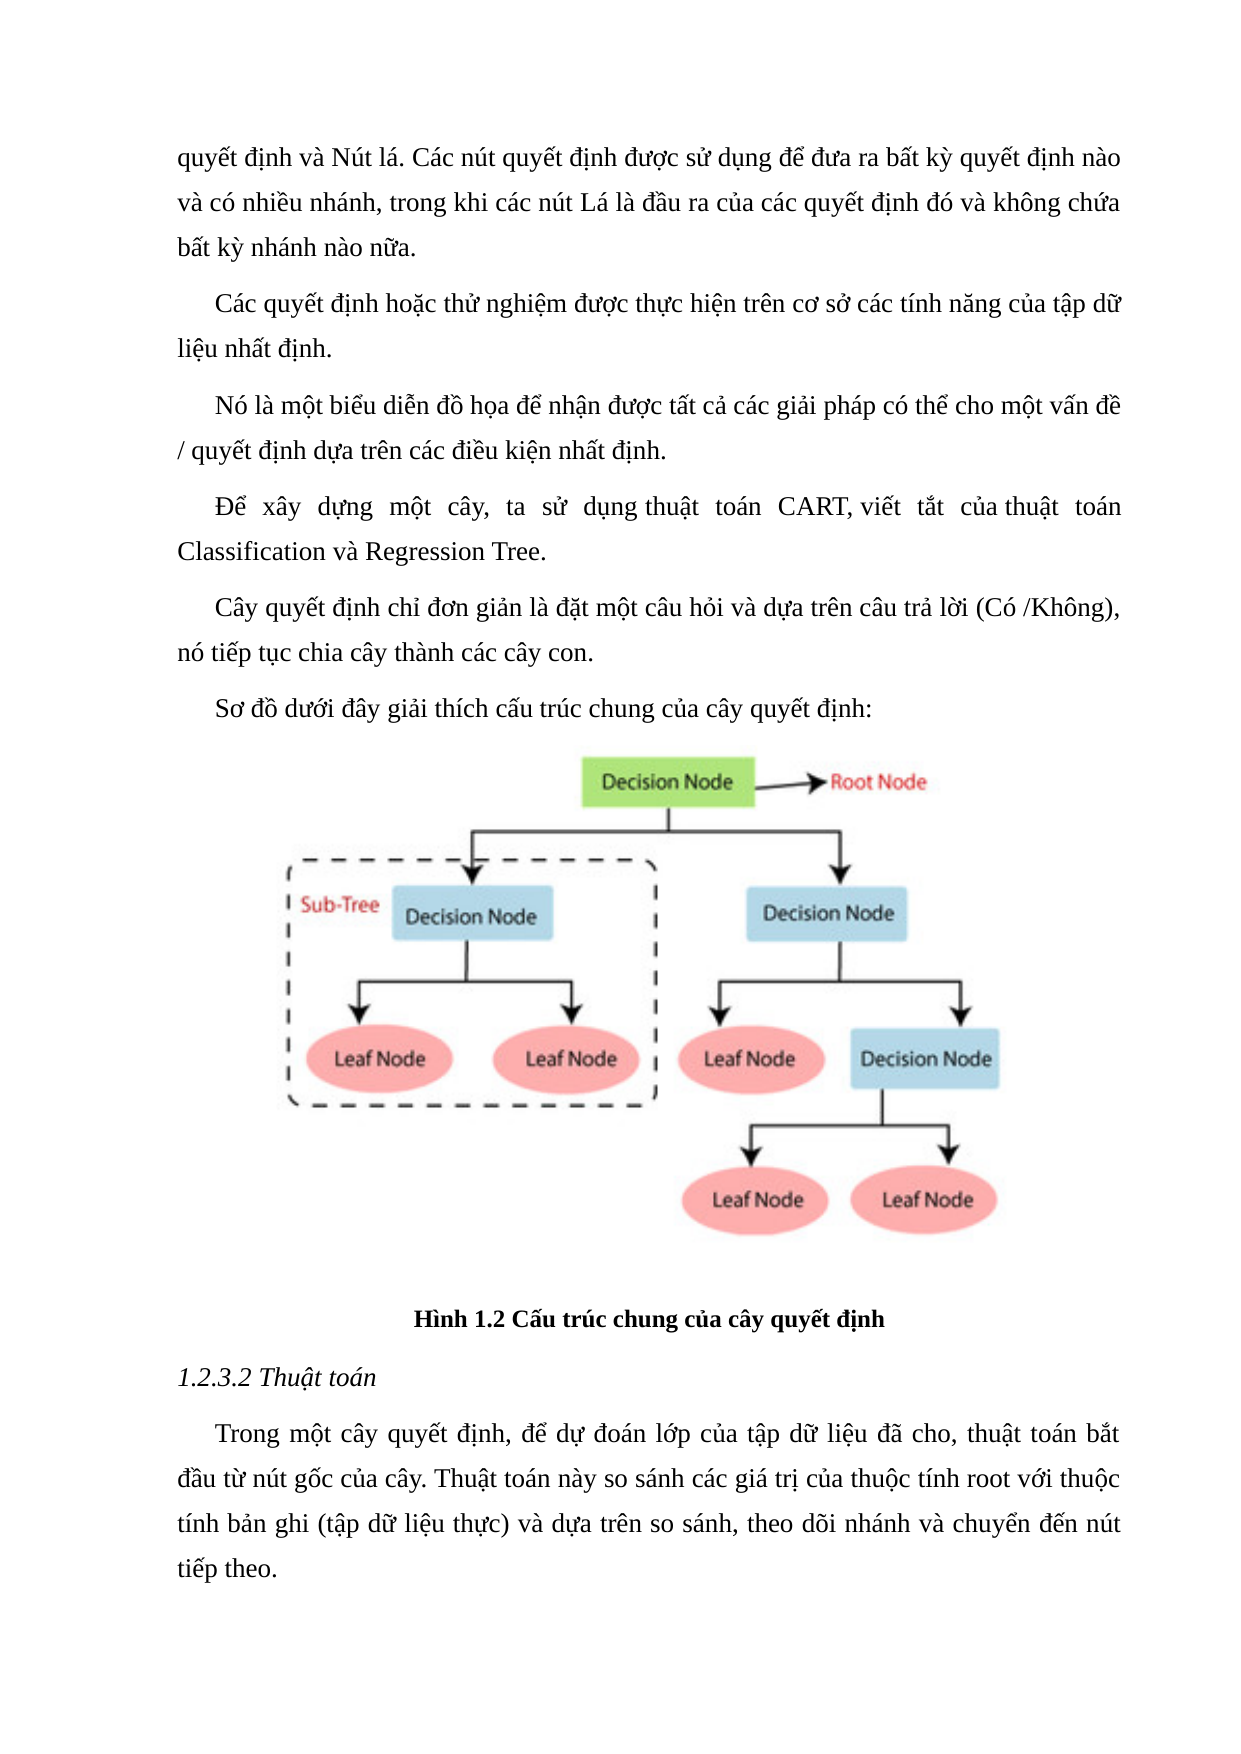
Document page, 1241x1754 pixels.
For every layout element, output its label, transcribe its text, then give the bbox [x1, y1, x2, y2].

text Hình 1.2 Cấu trúc chung của cây quyết định [177, 1299, 1122, 1337]
text Các quyết định hoặc thử nghiệm được thực hiện trên cơ sở các tính năng của tập dữ liệu nhất định. [177, 284, 1122, 367]
text Trong một cây quyết định, để dự đoán lớp của tập dữ liệu đã cho, thuật toán bắt đầu từ nút gốc của cây. Thuật toán này so sánh các giá trị của thuộc tính root với thuộc tính bản ghi (tập dữ liệu thực) và dựa trên so sánh, theo dõi nhánh và chuyển đến nút tiếp theo. [177, 1414, 1122, 1586]
picture [276, 745, 1013, 1247]
text Nó là một biểu diễn đồ họa để nhận được tất cả các giải pháp có thể cho một vấn đề / quyết định dựa trên các điều kiện nhất định. [177, 386, 1122, 468]
text Sơ đồ dưới đây giải thích cấu trúc chung của cây quyết định: [177, 689, 1122, 727]
text Cây quyết định chỉ đơn giản là đặt một câu hỏi và dựa trên câu trả lời (Có /Không), nó tiếp tục chia cây thành các cây con. [177, 588, 1122, 670]
text Để xây dựng một cây, ta sử dụng thuật toán CART, viết tắt của thuật toán Classification và Regression Tree. [177, 487, 1122, 569]
subtitle Thuật toán [177, 1358, 1122, 1395]
